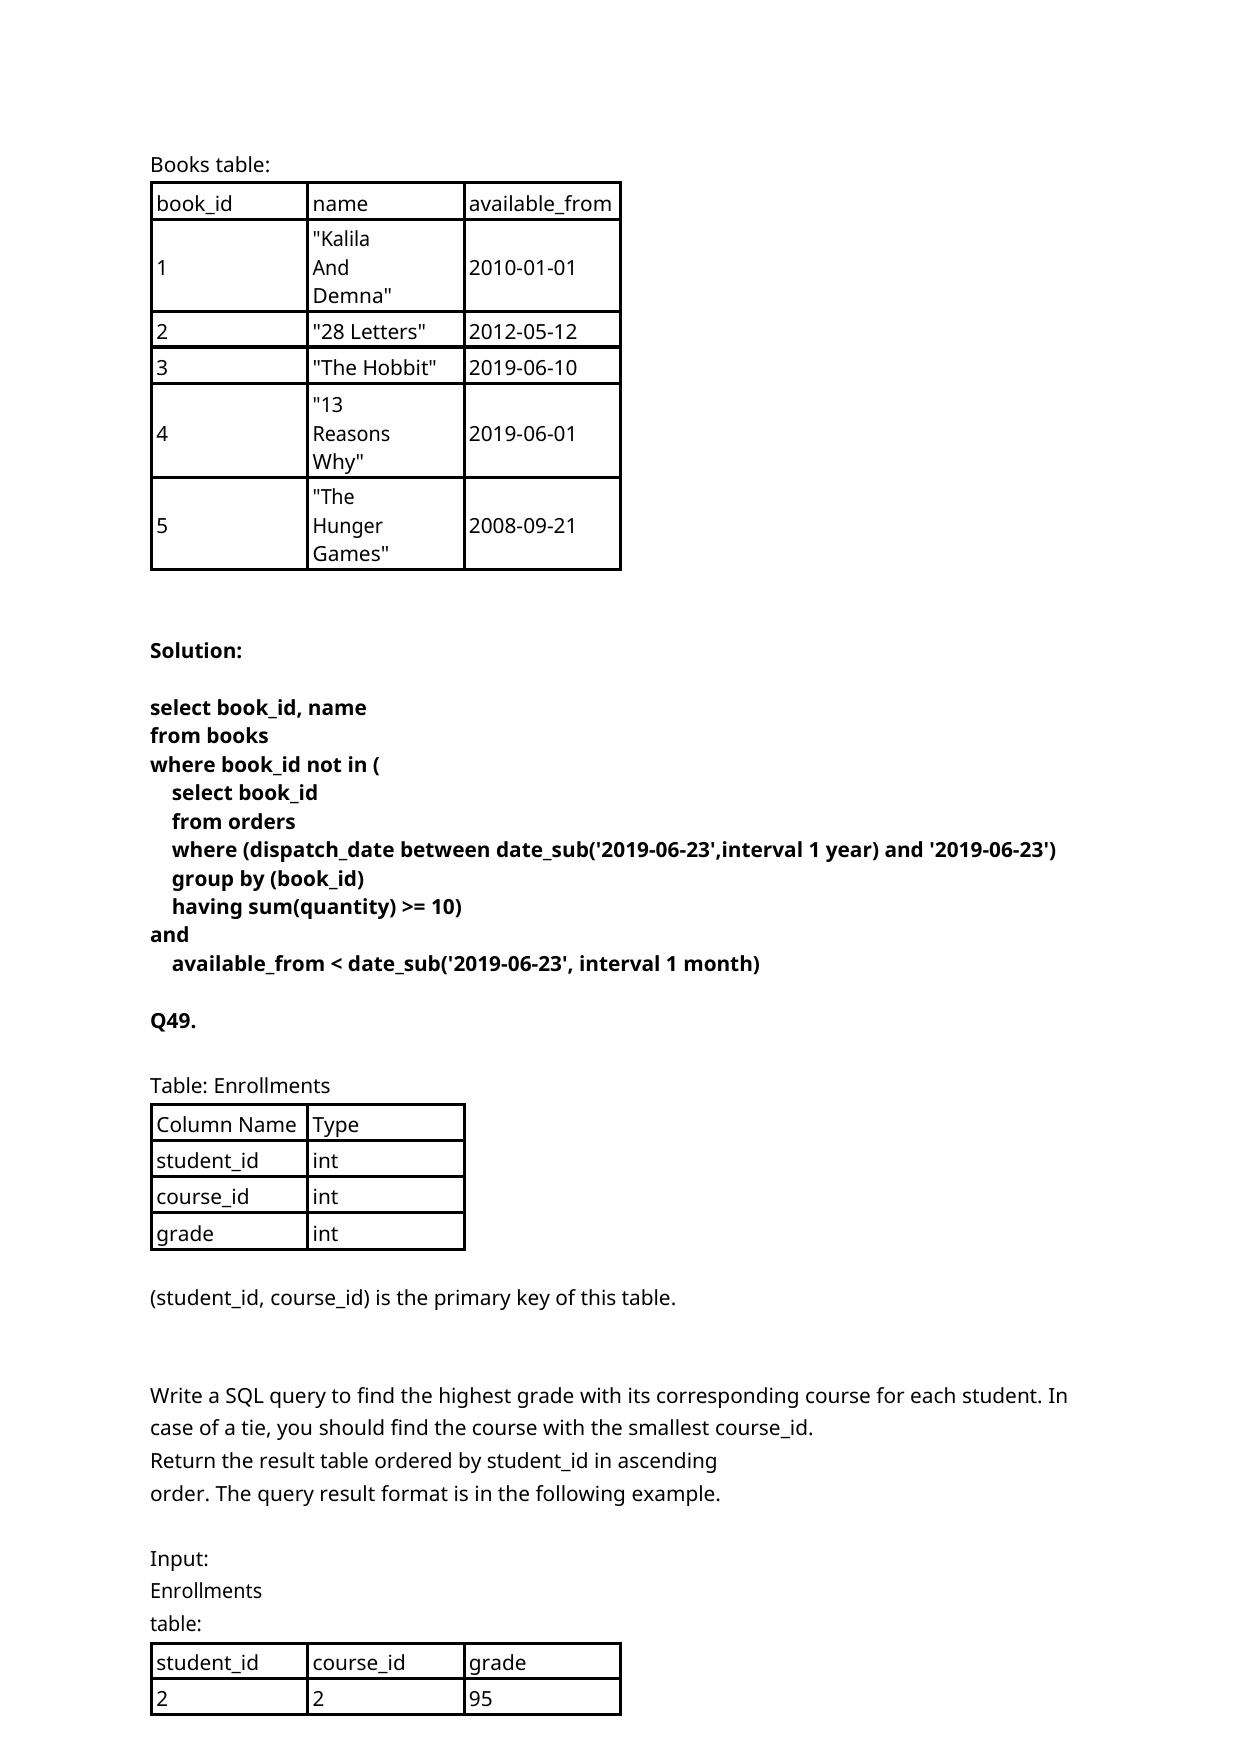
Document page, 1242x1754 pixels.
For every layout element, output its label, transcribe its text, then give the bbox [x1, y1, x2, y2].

text Table: Enrollments [150, 1071, 1102, 1100]
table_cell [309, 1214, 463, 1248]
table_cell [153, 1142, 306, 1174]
subtitle available_from < date_sub('2019-06-23', interval 1 month) [150, 949, 1102, 977]
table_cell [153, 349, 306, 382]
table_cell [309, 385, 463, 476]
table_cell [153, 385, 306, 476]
text (student_id, course_id) is the primary key of this table. [150, 1283, 1102, 1311]
subtitle Solution: [150, 636, 1102, 665]
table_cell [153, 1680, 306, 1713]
text Books table: [150, 150, 1102, 178]
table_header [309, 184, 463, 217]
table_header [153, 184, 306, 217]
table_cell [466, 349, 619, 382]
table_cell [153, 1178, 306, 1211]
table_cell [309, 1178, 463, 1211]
subtitle where (dispatch_date between date_sub('2019-06-23',interval 1 year) and '2019-06-23') [150, 835, 1102, 864]
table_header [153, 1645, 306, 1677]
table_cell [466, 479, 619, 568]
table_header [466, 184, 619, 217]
subtitle from books [150, 722, 1102, 750]
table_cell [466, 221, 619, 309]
subtitle and [150, 921, 1102, 949]
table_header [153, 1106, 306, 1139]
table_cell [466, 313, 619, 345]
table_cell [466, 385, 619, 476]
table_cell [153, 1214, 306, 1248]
subtitle select book_id [150, 778, 1102, 807]
text Input: Enrollments table: [150, 1544, 317, 1638]
subtitle from orders [150, 807, 1102, 835]
subtitle group by (book_id) [150, 864, 1102, 892]
text Write a SQL query to ﬁnd the highest grade with its corresponding course for each student. In case of a tie, you should ﬁnd the course with the smallest course_id. [150, 1381, 1081, 1442]
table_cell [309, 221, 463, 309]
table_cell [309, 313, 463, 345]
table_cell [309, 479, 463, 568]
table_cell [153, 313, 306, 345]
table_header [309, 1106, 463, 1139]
subtitle having sum(quantity) >= 10) [150, 892, 1102, 921]
subtitle Q49. [150, 1006, 1102, 1034]
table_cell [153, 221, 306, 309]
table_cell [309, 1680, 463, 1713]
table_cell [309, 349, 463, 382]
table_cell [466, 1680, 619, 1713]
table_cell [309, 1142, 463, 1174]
subtitle select book_id, name [150, 693, 1102, 722]
text Return the result table ordered by student_id in ascending order. The query result format is in the following example. [150, 1446, 767, 1507]
subtitle where book_id not in ( [150, 750, 1102, 778]
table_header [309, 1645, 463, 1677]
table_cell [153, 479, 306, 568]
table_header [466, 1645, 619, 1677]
